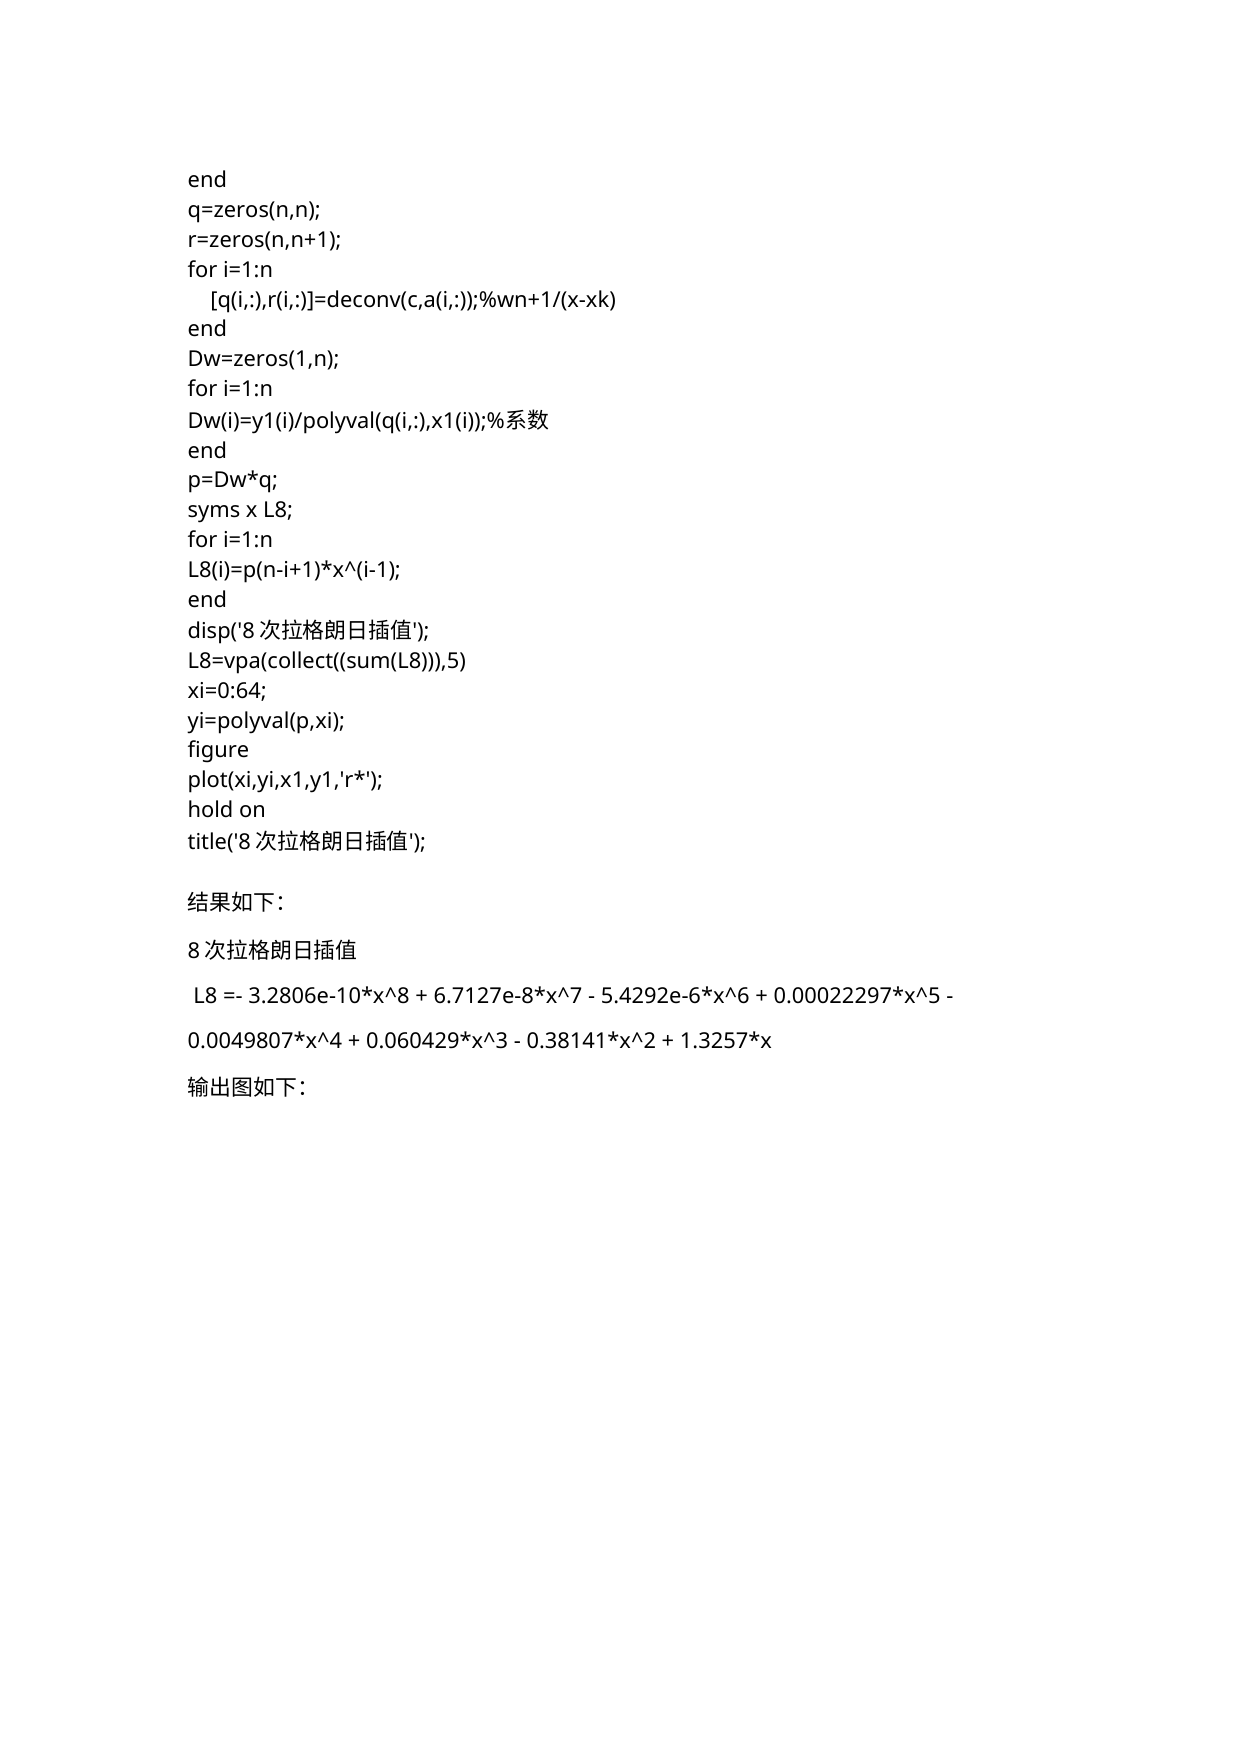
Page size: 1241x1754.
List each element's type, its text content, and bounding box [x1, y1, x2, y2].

text L8(i)=p(n-i+1)*x^(i-1); [187, 554, 1053, 583]
text 8次拉格朗日插值 [187, 933, 1053, 965]
text L8 =- 3.2806e-10*x^8 + 6.7127e-8*x^7 - 5.4292e-6*x^6 + 0.00022297*x^5 - 0.0049807*x^4 + 0.060429*x^3 - 0.38141*x^2 + 1.3257*x [187, 981, 1053, 1055]
text hold on [187, 794, 1053, 824]
text for i=1:n [187, 254, 1053, 284]
text title('8次拉格朗日插值'); [187, 824, 1053, 856]
text end [187, 434, 1053, 464]
text end [187, 313, 1053, 343]
text plot(xi,yi,x1,y1,'r*'); [187, 764, 1053, 794]
text Dw=zeros(1,n); [187, 343, 1053, 373]
text figure [187, 734, 1053, 764]
text for i=1:n [187, 524, 1053, 554]
text p=Dw*q; [187, 464, 1053, 494]
text syms x L8; [187, 494, 1053, 524]
text end [187, 583, 1053, 613]
text end [187, 164, 1053, 194]
text L8=vpa(collect((sum(L8))),5) [187, 645, 1053, 675]
text 结果如下： [187, 885, 1053, 917]
text yi=polyval(p,xi); [187, 705, 1053, 734]
text [q(i,:),r(i,:)]=deconv(c,a(i,:));%wn+1/(x-xk) [187, 284, 1053, 313]
text r=zeros(n,n+1); [187, 224, 1053, 254]
text xi=0:64; [187, 675, 1053, 705]
text for i=1:n [187, 373, 1053, 403]
text q=zeros(n,n); [187, 194, 1053, 224]
text Dw(i)=y1(i)/polyval(q(i,:),x1(i));%系数 [187, 403, 1053, 434]
text 输出图如下： [187, 1070, 1053, 1102]
text disp('8次拉格朗日插值'); [187, 613, 1053, 645]
